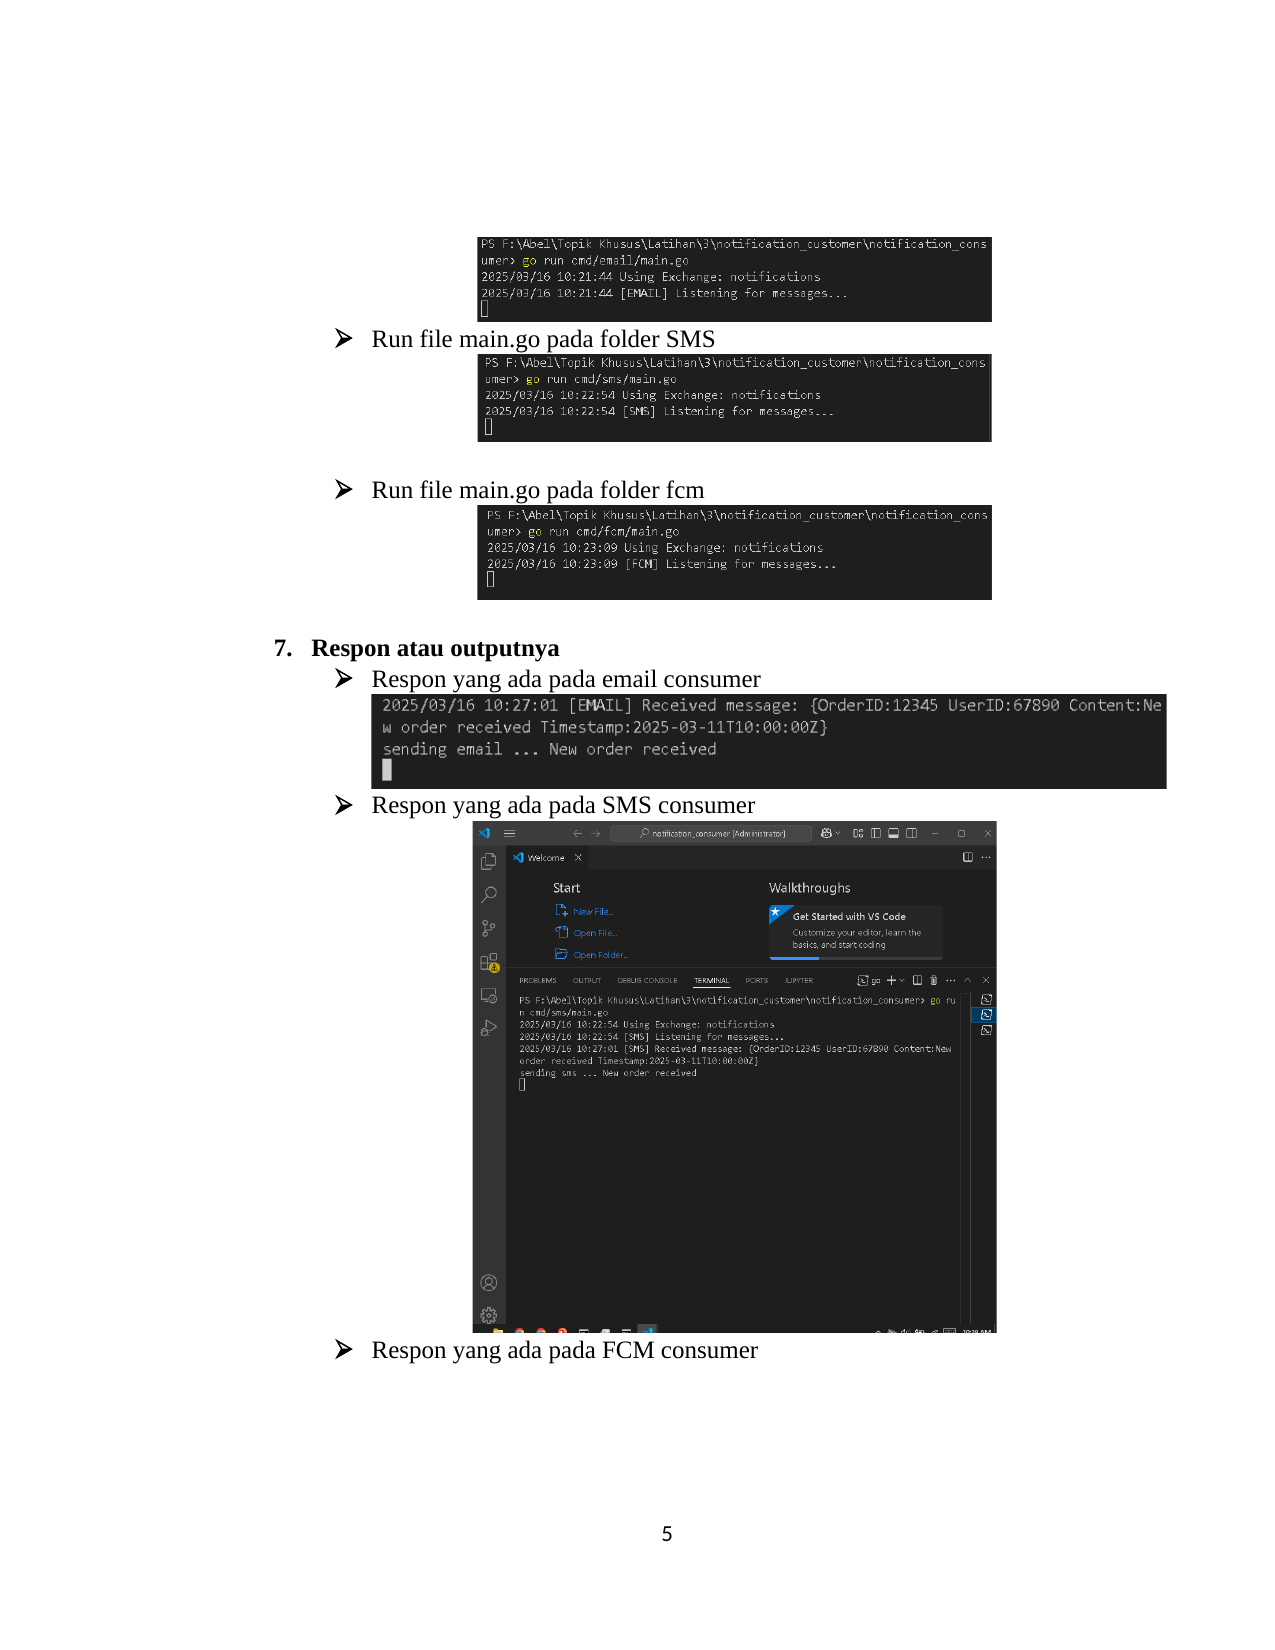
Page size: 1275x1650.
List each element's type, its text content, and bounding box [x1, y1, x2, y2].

list Respon yang ada pada FCM consumer [334, 1335, 1098, 1363]
list Respon yang ada pada email consumer [334, 664, 1098, 692]
picture [371, 694, 1167, 789]
list Respon yang ada pada SMS consumer [334, 791, 1098, 819]
picture [477, 354, 992, 442]
picture [477, 237, 992, 322]
picture [477, 505, 992, 600]
list Run file main.go pada folder SMS [334, 324, 1098, 352]
list Respon atau outputnya [274, 633, 1098, 661]
picture [472, 821, 997, 1333]
list Run file main.go pada folder fcm [334, 475, 1098, 503]
